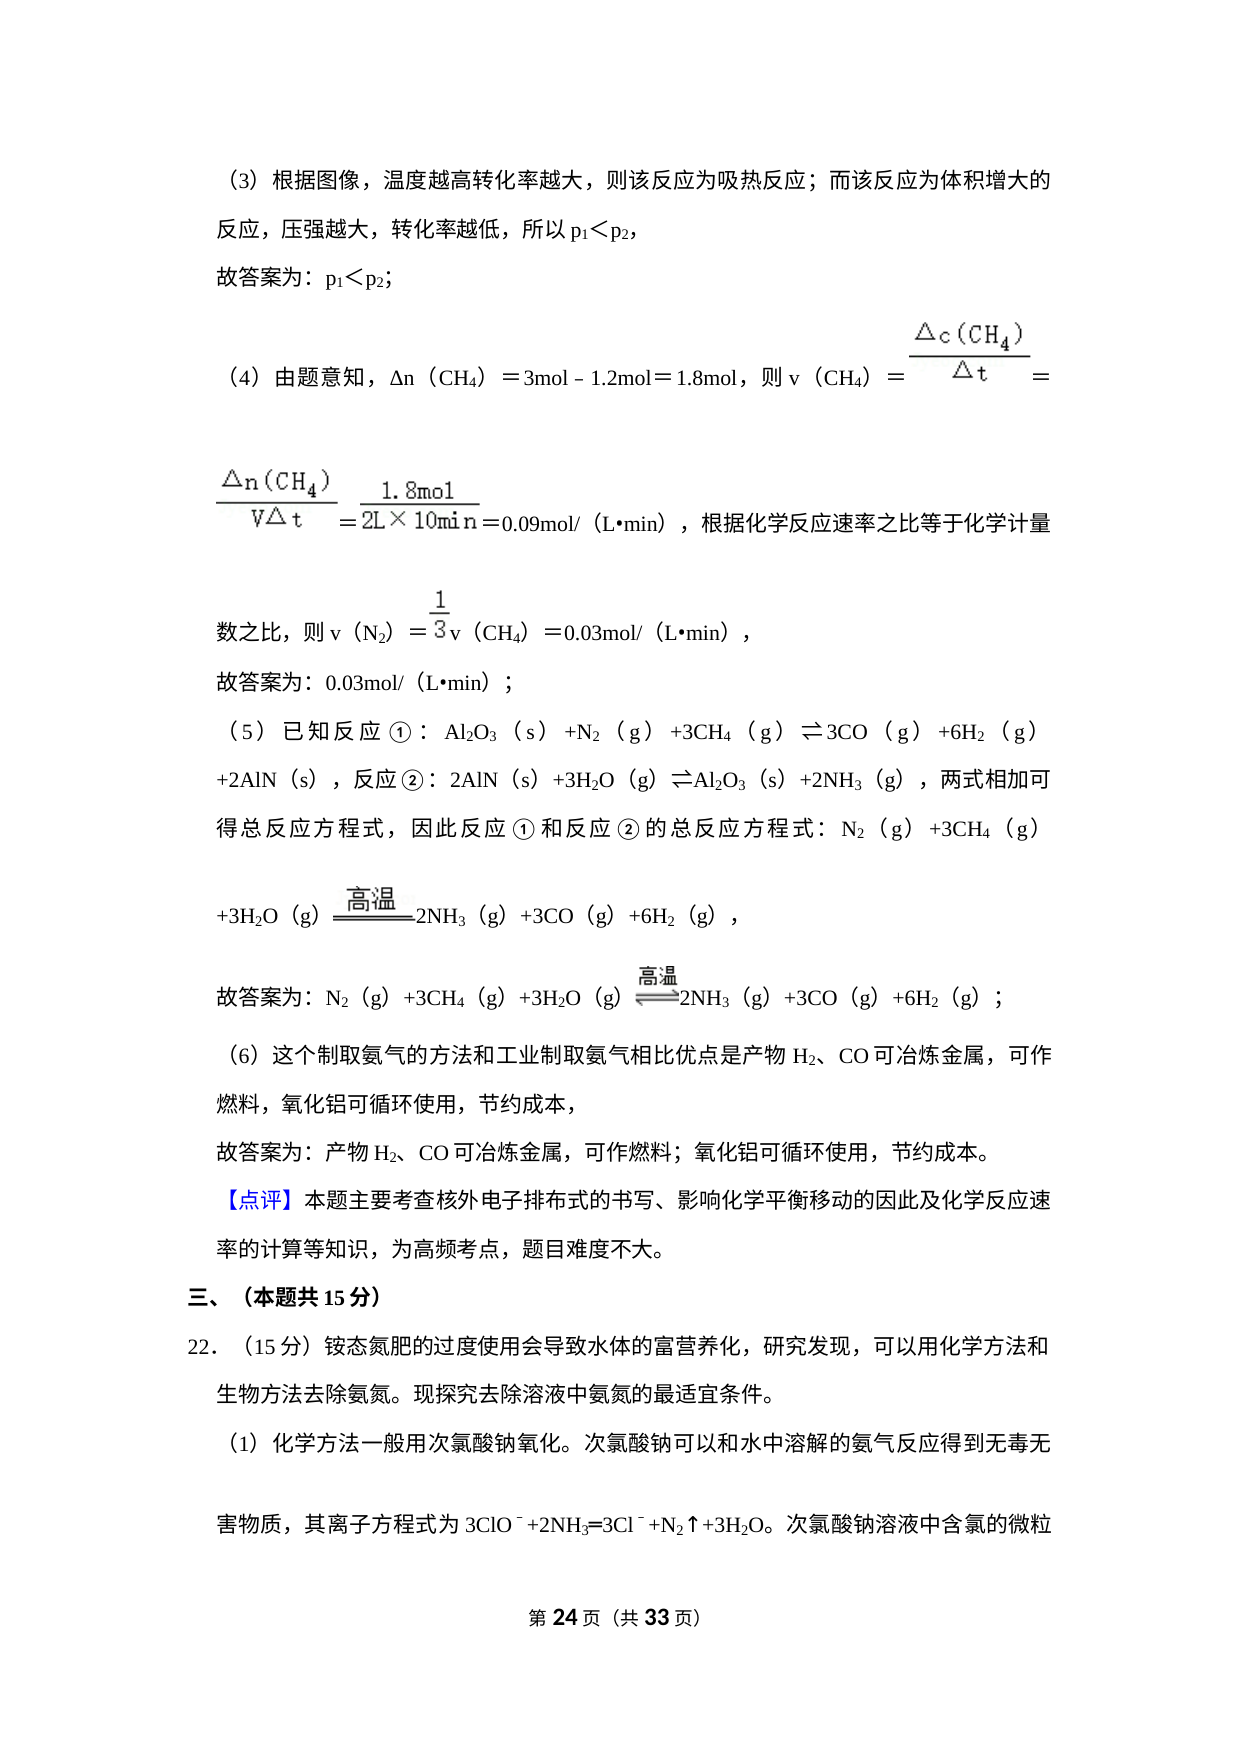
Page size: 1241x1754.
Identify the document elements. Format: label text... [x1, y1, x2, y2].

picture [333, 886, 416, 924]
text 故答案为：产物H2、CO可冶炼金属，可作燃料；氧化铝可循环使用，节约成本。 [216, 1134, 1053, 1167]
picture [429, 586, 450, 641]
text 故答案为：N2（g）+3CH4（g）+3H2O（g）2NH3（g）+3CO（g）+6H2（g）； [216, 957, 1053, 1022]
text 三、（本题共15分） [187, 1280, 1053, 1312]
text （6）这个制取氨气的方法和工业制取氨气相比优点是产物H2、CO可冶炼金属，可作燃料，氧化铝可循环使用，节约成本， [216, 1037, 1053, 1119]
text 22．（15分）铵态氮肥的过度使用会导致水体的富营养化，研究发现，可以用化学方法和生物方法去除氨氮。现探究去除溶液中氨氮的最适宜条件。 [187, 1328, 1053, 1409]
text 故答案为：0.03mol/（L•min）； [216, 665, 1053, 697]
text （3）根据图像，温度越高转化率越大，则该反应为吸热反应；而该反应为体积增大的反应，压强越大，转化率越低，所以p1＜p2， [216, 162, 1053, 244]
picture [359, 477, 480, 532]
picture [216, 467, 338, 532]
text （5）已知反应①：Al2O3（s）+N2（g）+3CH4（g）⇌3CO（g）+6H2（g）+2AlN（s），反应②：2AlN（s）+3H2O（g）⇌Al2O3（s）+2NH3（g），两式相加可得总反应方程式，因此反应①和反应②的总反应方程式：N2（g）+3CH4（g）+3H2O（g）2NH3（g）+3CO（g）+6H2（g）， [216, 713, 1053, 941]
text 故答案为：p1＜p2； [216, 259, 1053, 292]
text 【点评】本题主要考查核外电子排布式的书写、影响化学平衡移动的因此及化学反应速率的计算等知识，为高频考点，题目难度不大。 [216, 1183, 1053, 1264]
picture [908, 321, 1031, 386]
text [216, 1425, 1053, 1555]
text （4）由题意知，Δn（CH4）＝3mol﹣1.2mol＝1.8mol，则v（CH4）＝＝＝＝0.09mol/（L•min），根据化学反应速率之比等于化学计量数之比，则v（N2）＝v（CH4）＝0.03mol/（L•min）， [216, 308, 1053, 649]
picture [635, 966, 680, 1006]
